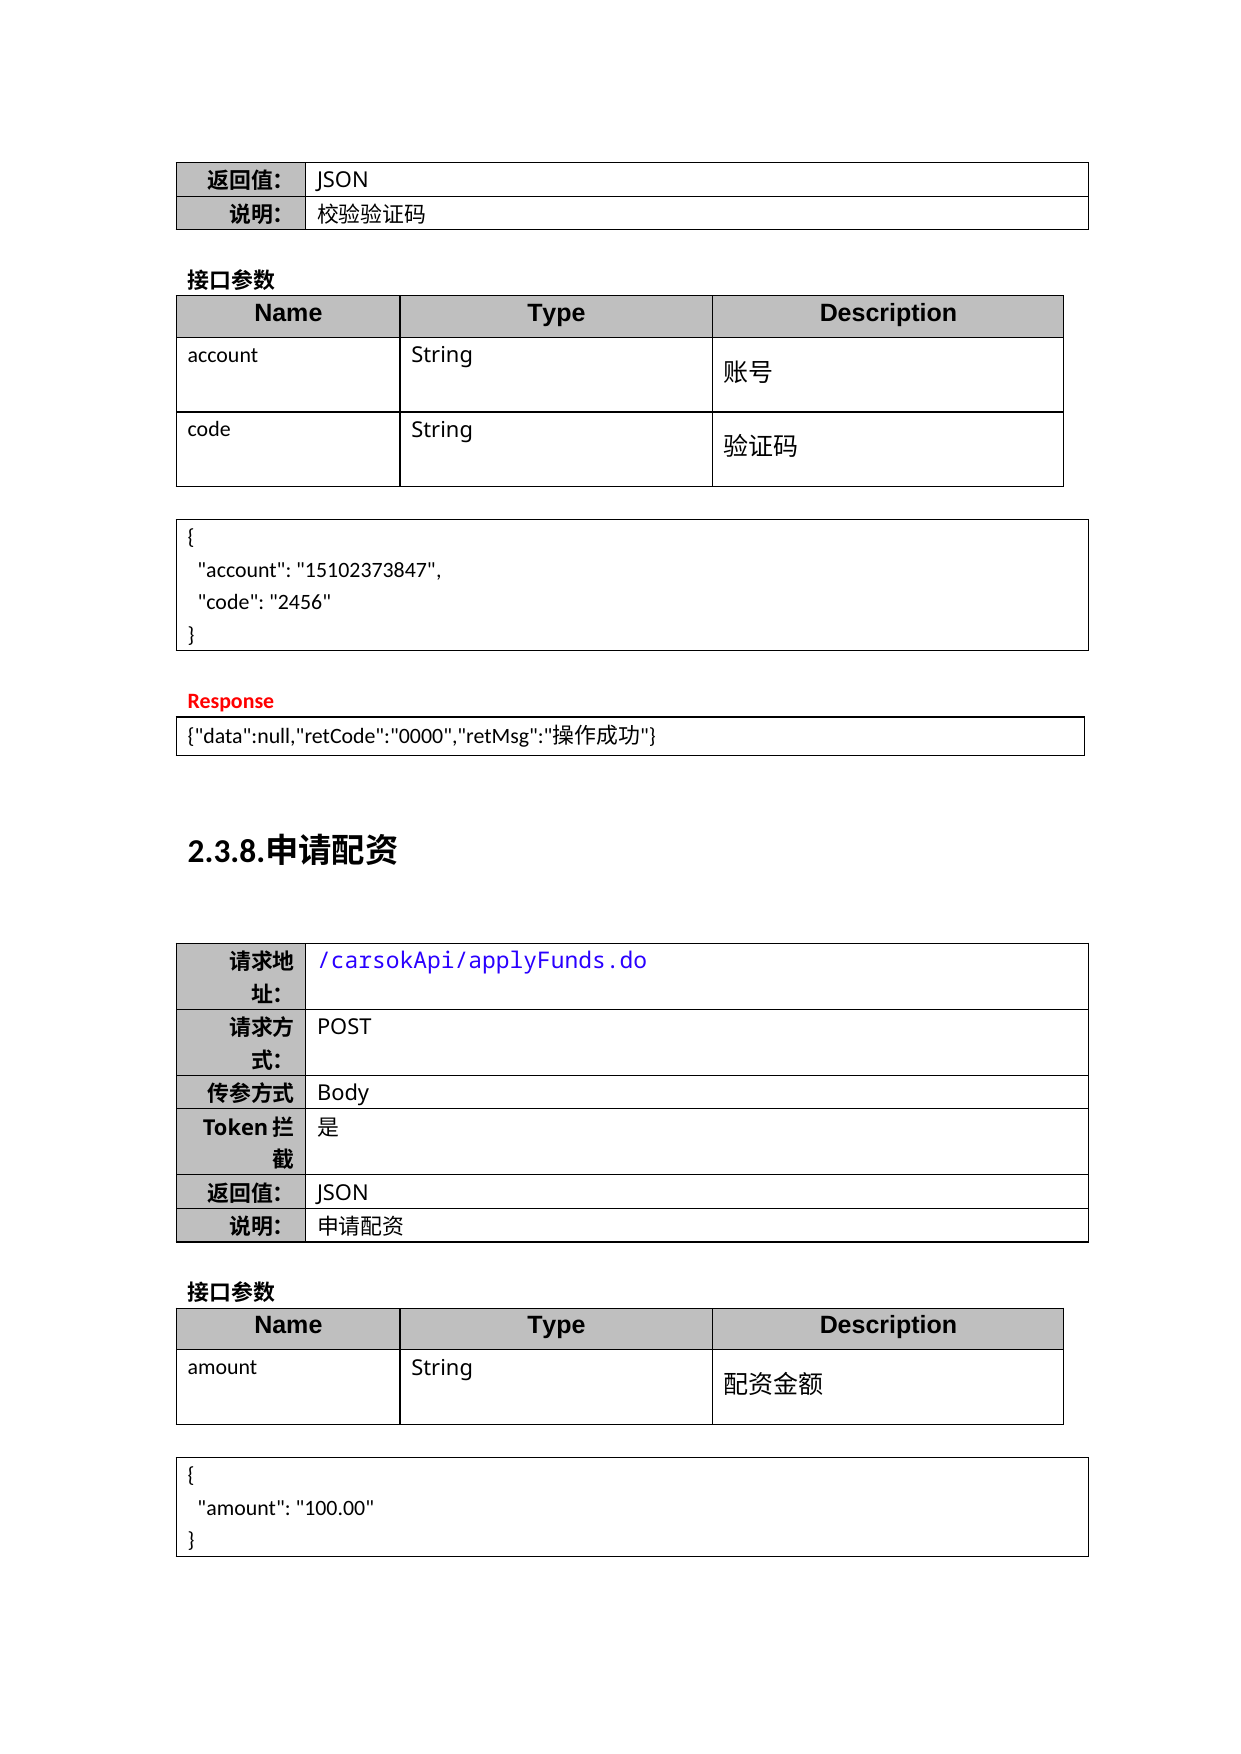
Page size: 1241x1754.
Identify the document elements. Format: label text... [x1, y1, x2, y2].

table_header {"data":null,"retCode":"0000","retMsg":"操作成功"} [177, 718, 1084, 755]
table_cell String [401, 338, 712, 411]
table_cell 说明： [177, 197, 305, 229]
table_cell 账号 [713, 338, 1063, 411]
table_header Type [401, 296, 712, 337]
table_cell String [401, 413, 712, 486]
table_cell 返回值： [177, 1175, 305, 1208]
table_header 请求地址： [177, 944, 305, 1009]
table_header Description [713, 1309, 1063, 1349]
text 接口参数 [187, 263, 1053, 295]
table_cell Body [306, 1076, 1088, 1108]
table_header { "amount": "100.00" } [177, 1458, 1088, 1556]
table_cell amount [177, 1350, 399, 1424]
table_cell JSON [306, 1175, 1088, 1208]
text Response [187, 684, 1053, 716]
table_header /carsokApi/applyFunds.do [306, 944, 1088, 1009]
table_cell 返回值： [177, 163, 305, 196]
table_cell 说明： [177, 1209, 305, 1241]
table_cell 申请配资 [306, 1209, 1088, 1241]
table_cell account [177, 338, 399, 411]
table_cell String [401, 1350, 712, 1424]
text 接口参数 [187, 1275, 1053, 1307]
table_header Name [177, 296, 399, 337]
table_cell Token拦截 [177, 1109, 305, 1174]
table_cell 传参方式 [177, 1076, 305, 1108]
table_header { "account": "15102373847", "code": "2456" } [177, 520, 1088, 650]
table_cell 配资金额 [713, 1350, 1063, 1424]
subtitle 2.3.8.申请配资 [187, 816, 1053, 881]
table_cell 请求方式： [177, 1010, 305, 1075]
table_cell code [177, 413, 399, 486]
table_cell JSON [306, 163, 1088, 196]
table_cell POST [306, 1010, 1088, 1075]
table_cell 验证码 [713, 413, 1063, 486]
table_cell 是 [306, 1109, 1088, 1174]
table_cell 校验验证码 [306, 197, 1088, 229]
table_header Description [713, 296, 1063, 337]
table_header Type [401, 1309, 712, 1349]
table_header Name [177, 1309, 399, 1349]
